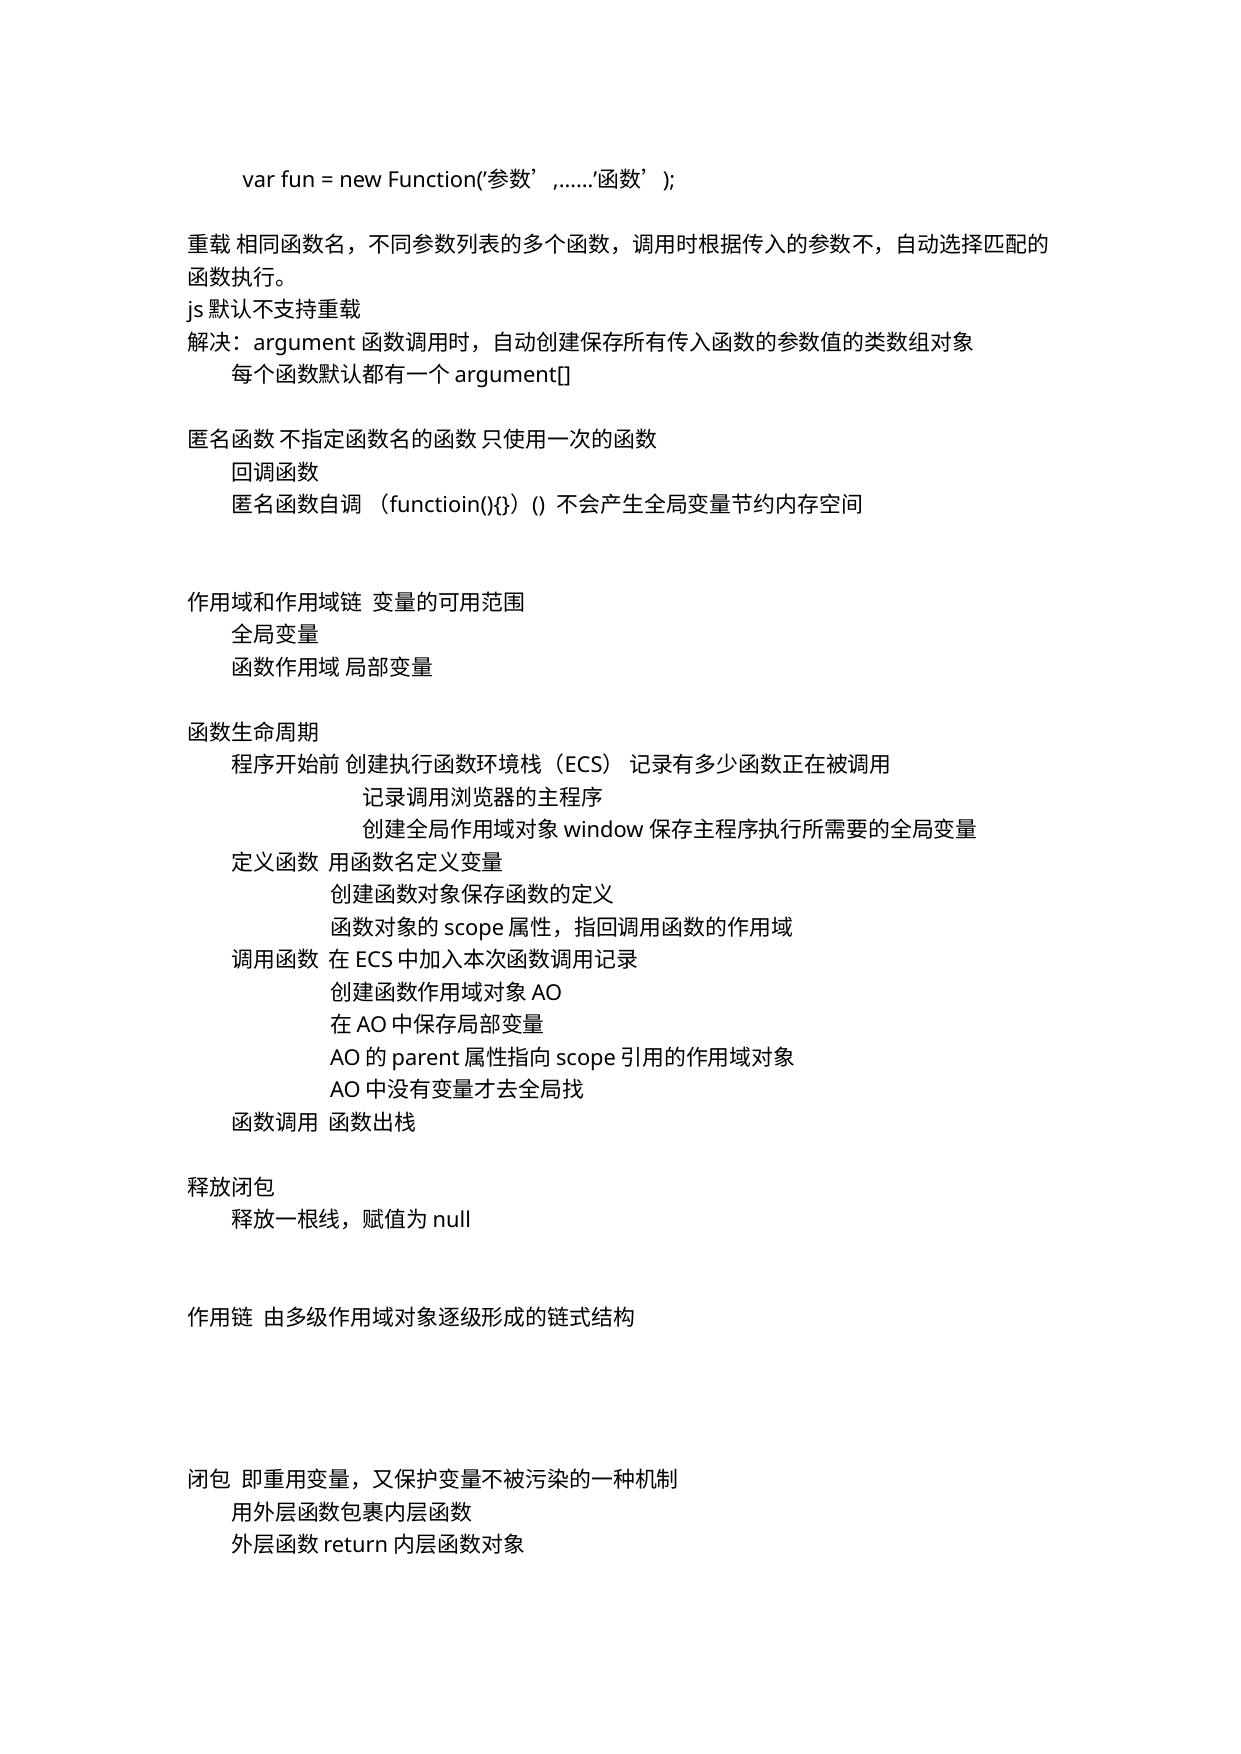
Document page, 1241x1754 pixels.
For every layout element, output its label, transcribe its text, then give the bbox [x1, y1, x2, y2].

text 外层函数return 内层函数对象 [187, 1527, 1053, 1559]
text 在AO中保存局部变量 [187, 1007, 1053, 1039]
text 函数生命周期 [187, 714, 1053, 747]
text 程序开始前 创建执行函数环境栈（ECS） 记录有多少函数正在被调用 [187, 747, 1053, 779]
text 调用函数 在ECS中加入本次函数调用记录 [187, 942, 1053, 974]
text 定义函数 用函数名定义变量 [187, 844, 1053, 877]
text 释放闭包 [187, 1169, 1053, 1202]
text AO的parent属性指向scope引用的作用域对象 [187, 1039, 1053, 1072]
text 释放一根线，赋值为null [187, 1202, 1053, 1234]
text 解决：argument 函数调用时，自动创建保存所有传入函数的参数值的类数组对象 [187, 324, 1053, 357]
text 全局变量 [187, 617, 1053, 649]
text 记录调用浏览器的主程序 [187, 779, 1053, 812]
text js默认不支持重载 [187, 292, 1053, 324]
text 闭包 即重用变量，又保护变量不被污染的一种机制 [187, 1462, 1053, 1494]
text var fun = new Function(’参数’,……’函数’); [187, 162, 1053, 194]
text 匿名函数自调 （functioin(){}）() 不会产生全局变量节约内存空间 [187, 487, 1053, 519]
text 重载 相同函数名，不同参数列表的多个函数，调用时根据传入的参数不，自动选择匹配的函数执行。 [187, 227, 1053, 292]
text 匿名函数 不指定函数名的函数 只使用一次的函数 [187, 422, 1053, 454]
text 作用链 由多级作用域对象逐级形成的链式结构 [187, 1299, 1053, 1332]
text 创建全局作用域对象window 保存主程序执行所需要的全局变量 [187, 812, 1053, 844]
text 函数调用 函数出栈 [187, 1104, 1053, 1137]
text 作用域和作用域链 变量的可用范围 [187, 584, 1053, 617]
text 用外层函数包裹内层函数 [187, 1494, 1053, 1527]
text 每个函数默认都有一个argument[] [187, 357, 1053, 389]
text 函数对象的scope属性，指回调用函数的作用域 [187, 909, 1053, 942]
text 函数作用域 局部变量 [187, 649, 1053, 682]
text 创建函数对象保存函数的定义 [187, 877, 1053, 909]
text 创建函数作用域对象AO [187, 974, 1053, 1007]
text 回调函数 [187, 454, 1053, 487]
text AO中没有变量才去全局找 [187, 1072, 1053, 1104]
